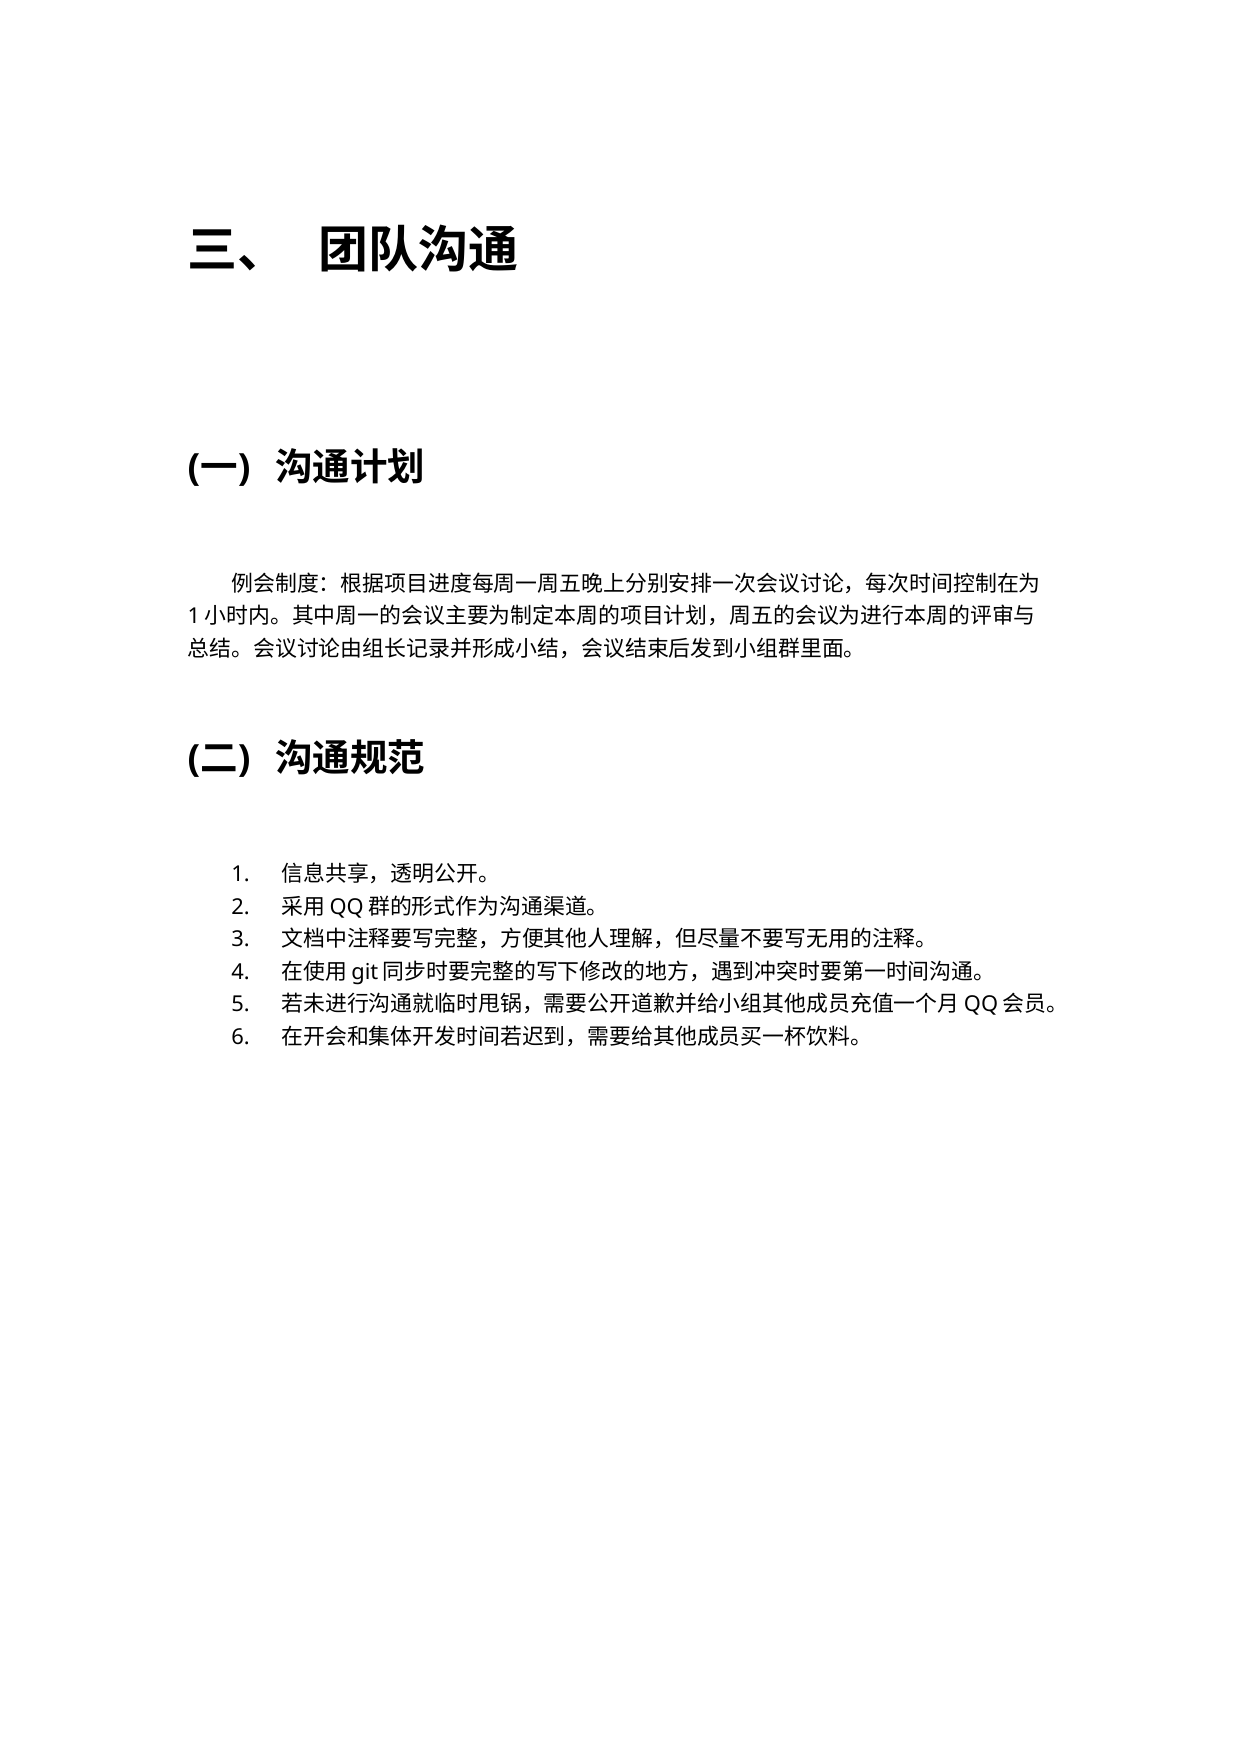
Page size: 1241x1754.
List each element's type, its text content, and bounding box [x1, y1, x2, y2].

list 信息共享，透明公开。 [231, 856, 1053, 888]
list 若未进行沟通就临时甩锅，需要公开道歉并给小组其他成员充值一个月QQ会员。 [231, 986, 1053, 1018]
subtitle 团队沟通 [187, 197, 1053, 295]
list 在使用git同步时要完整的写下修改的地方，遇到冲突时要第一时间沟通。 [231, 953, 1053, 986]
text 例会制度：根据项目进度每周一周五晚上分别安排一次会议讨论，每次时间控制在为1小时内。其中周一的会议主要为制定本周的项目计划，周五的会议为进行本周的评审与总结。会议讨论由组长记录并形成小结，会议结束后发到小组群里面。 [187, 565, 1053, 663]
list 文档中注释要写完整，方便其他人理解，但尽量不要写无用的注释。 [231, 921, 1053, 953]
list 在开会和集体开发时间若迟到，需要给其他成员买一杯饮料。 [231, 1018, 1053, 1051]
subtitle 沟通计划 [187, 431, 1053, 496]
subtitle 沟通规范 [187, 722, 1053, 787]
list 采用QQ群的形式作为沟通渠道。 [231, 888, 1053, 921]
